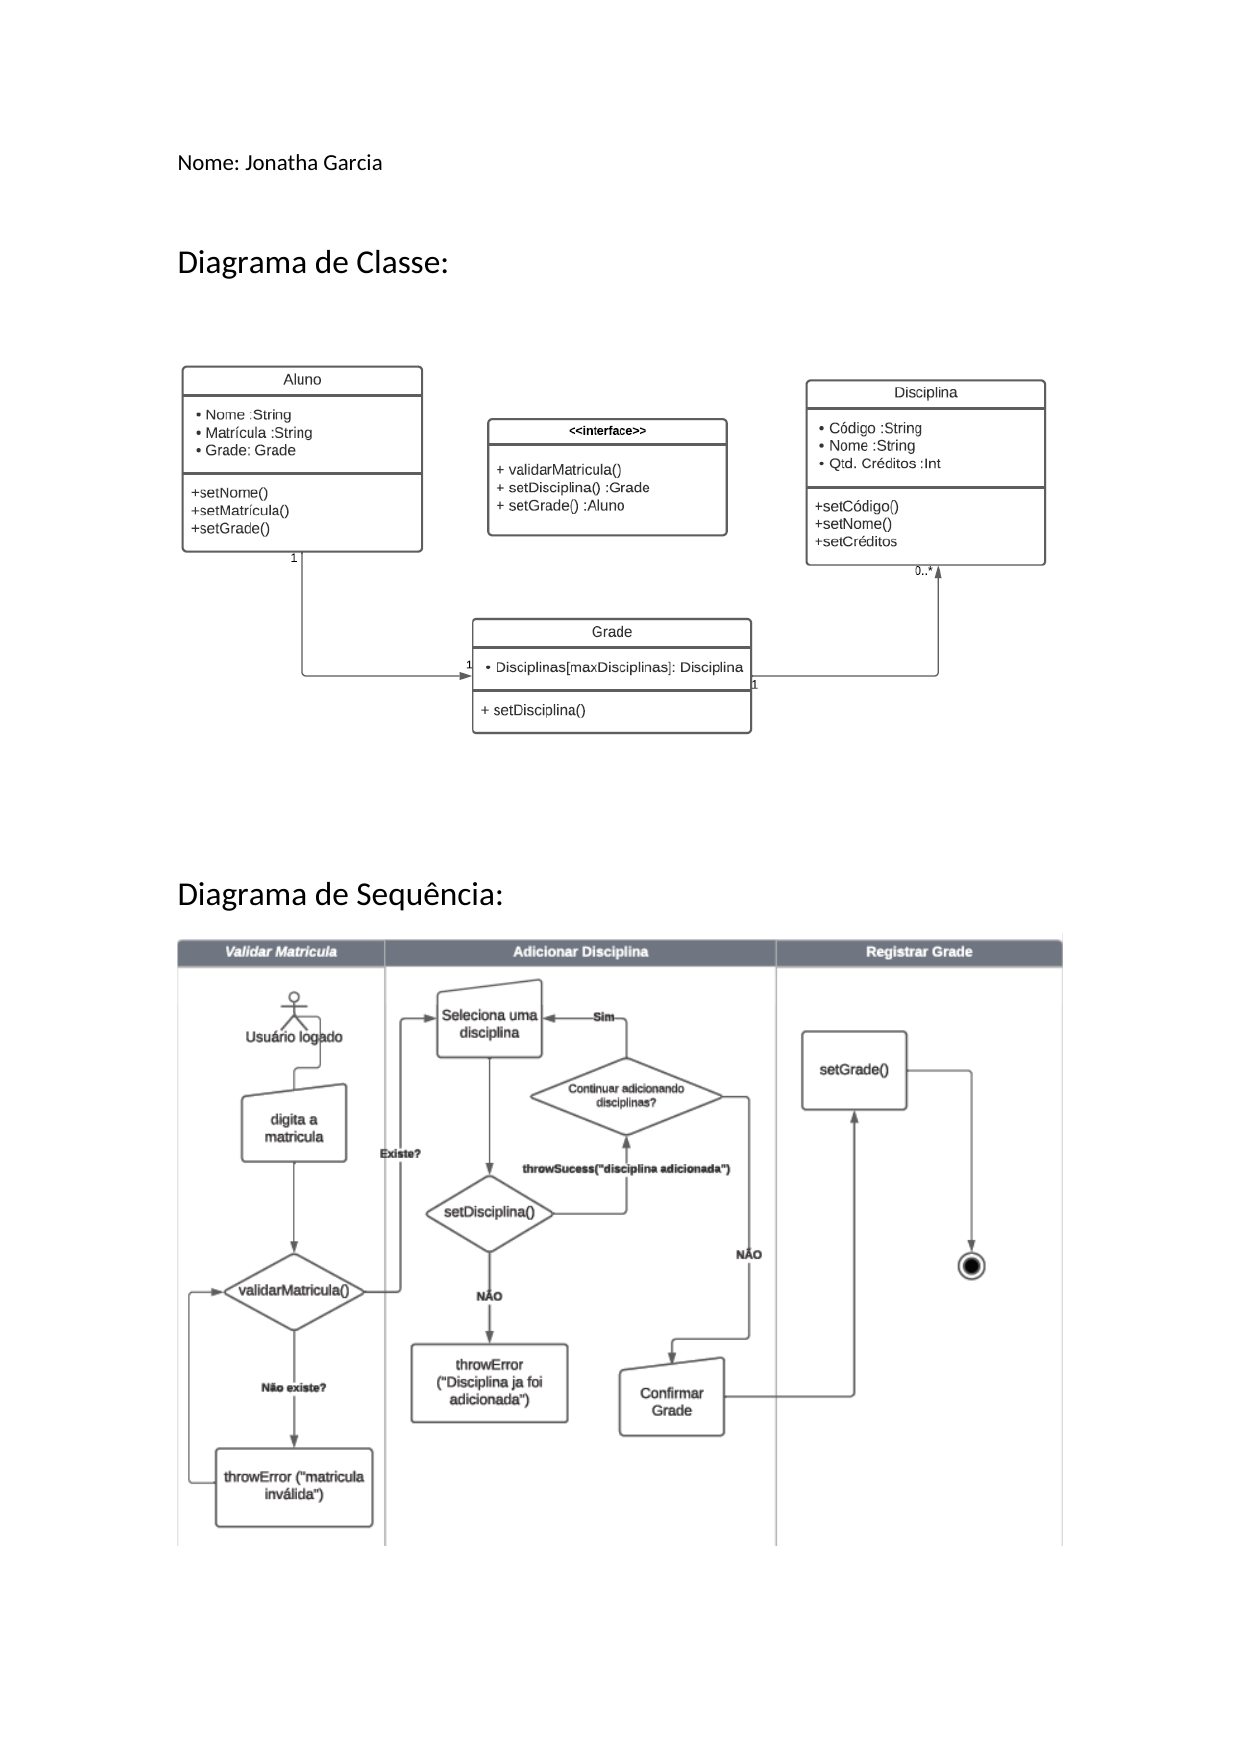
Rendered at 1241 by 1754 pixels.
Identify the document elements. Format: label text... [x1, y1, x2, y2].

picture [177, 362, 1063, 794]
text Diagrama de Classe: [177, 241, 1063, 282]
text Diagrama de Sequência: [177, 873, 1063, 914]
picture [177, 933, 1063, 1546]
text Nome: Jonatha Garcia [177, 148, 1063, 176]
